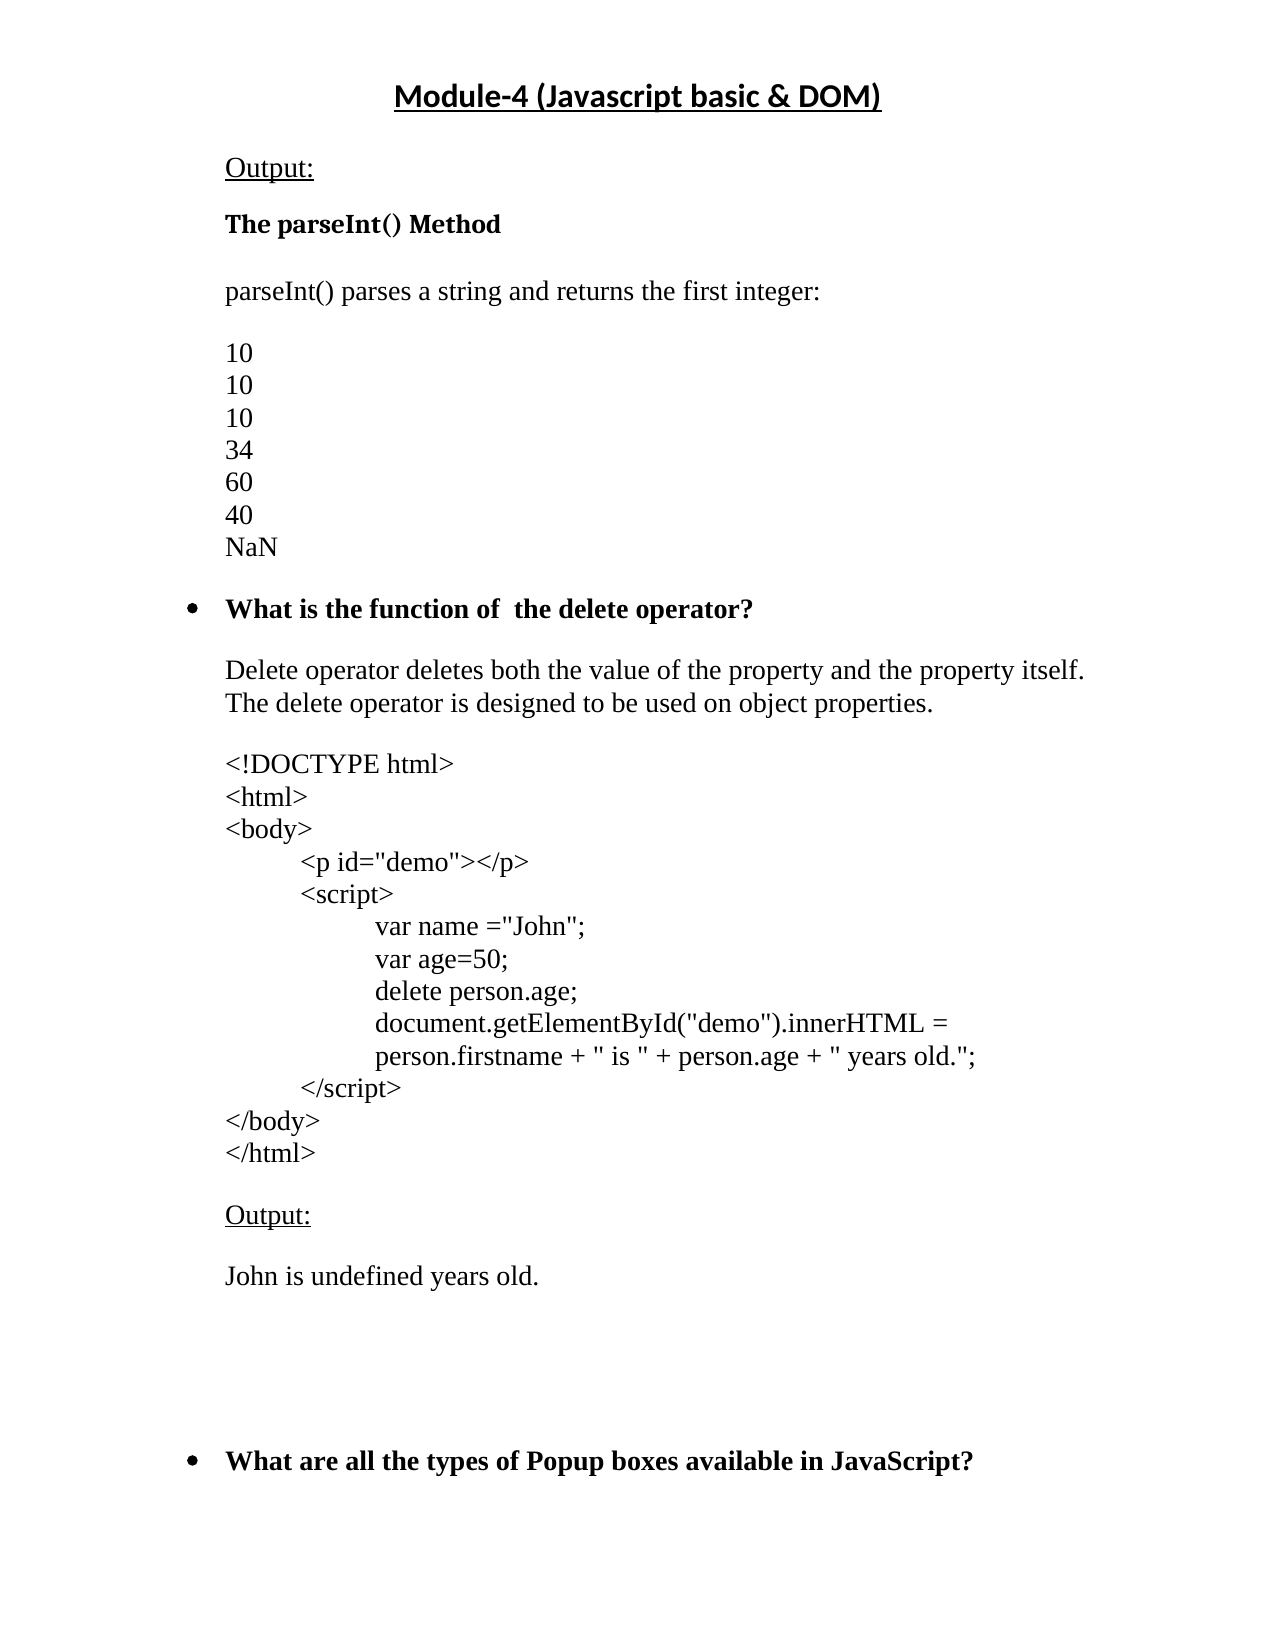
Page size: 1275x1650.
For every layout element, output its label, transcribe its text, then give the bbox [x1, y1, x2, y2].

text person.firstname + " is " + person.age + " years old."; [300, 1039, 1125, 1071]
text document.getElementById("demo").innerHTML = [300, 1007, 1125, 1039]
text <body> [225, 812, 1125, 844]
text Output: [225, 1198, 1125, 1230]
text John is undefined years old. [225, 1259, 1125, 1292]
text </html> [225, 1136, 1125, 1168]
text <p id="demo"></p> [225, 844, 1125, 877]
text </script> [225, 1071, 1125, 1104]
text <!DOCTYPE html> [225, 747, 1125, 780]
text </body> [225, 1104, 1125, 1136]
text 10 10 10 34 60 40 NaN [225, 336, 1125, 563]
subtitle The parseInt() Method [150, 209, 1125, 241]
text var age=50; [300, 942, 1125, 974]
list Output: [225, 150, 1125, 183]
list What is the function of the delete operator? [187, 592, 1125, 624]
text Delete operator deletes both the value of the property and the property itself. The delete operator is designed to be used on object properties. [225, 653, 1125, 718]
text <html> [225, 780, 1125, 812]
text var name ="John"; [300, 909, 1125, 942]
text delete person.age; [300, 974, 1125, 1007]
text <script> [225, 877, 1125, 909]
list What are all the types of Popup boxes available in JavaScript? [187, 1444, 1125, 1476]
text parseInt() parses a string and returns the first integer: [150, 274, 1125, 307]
